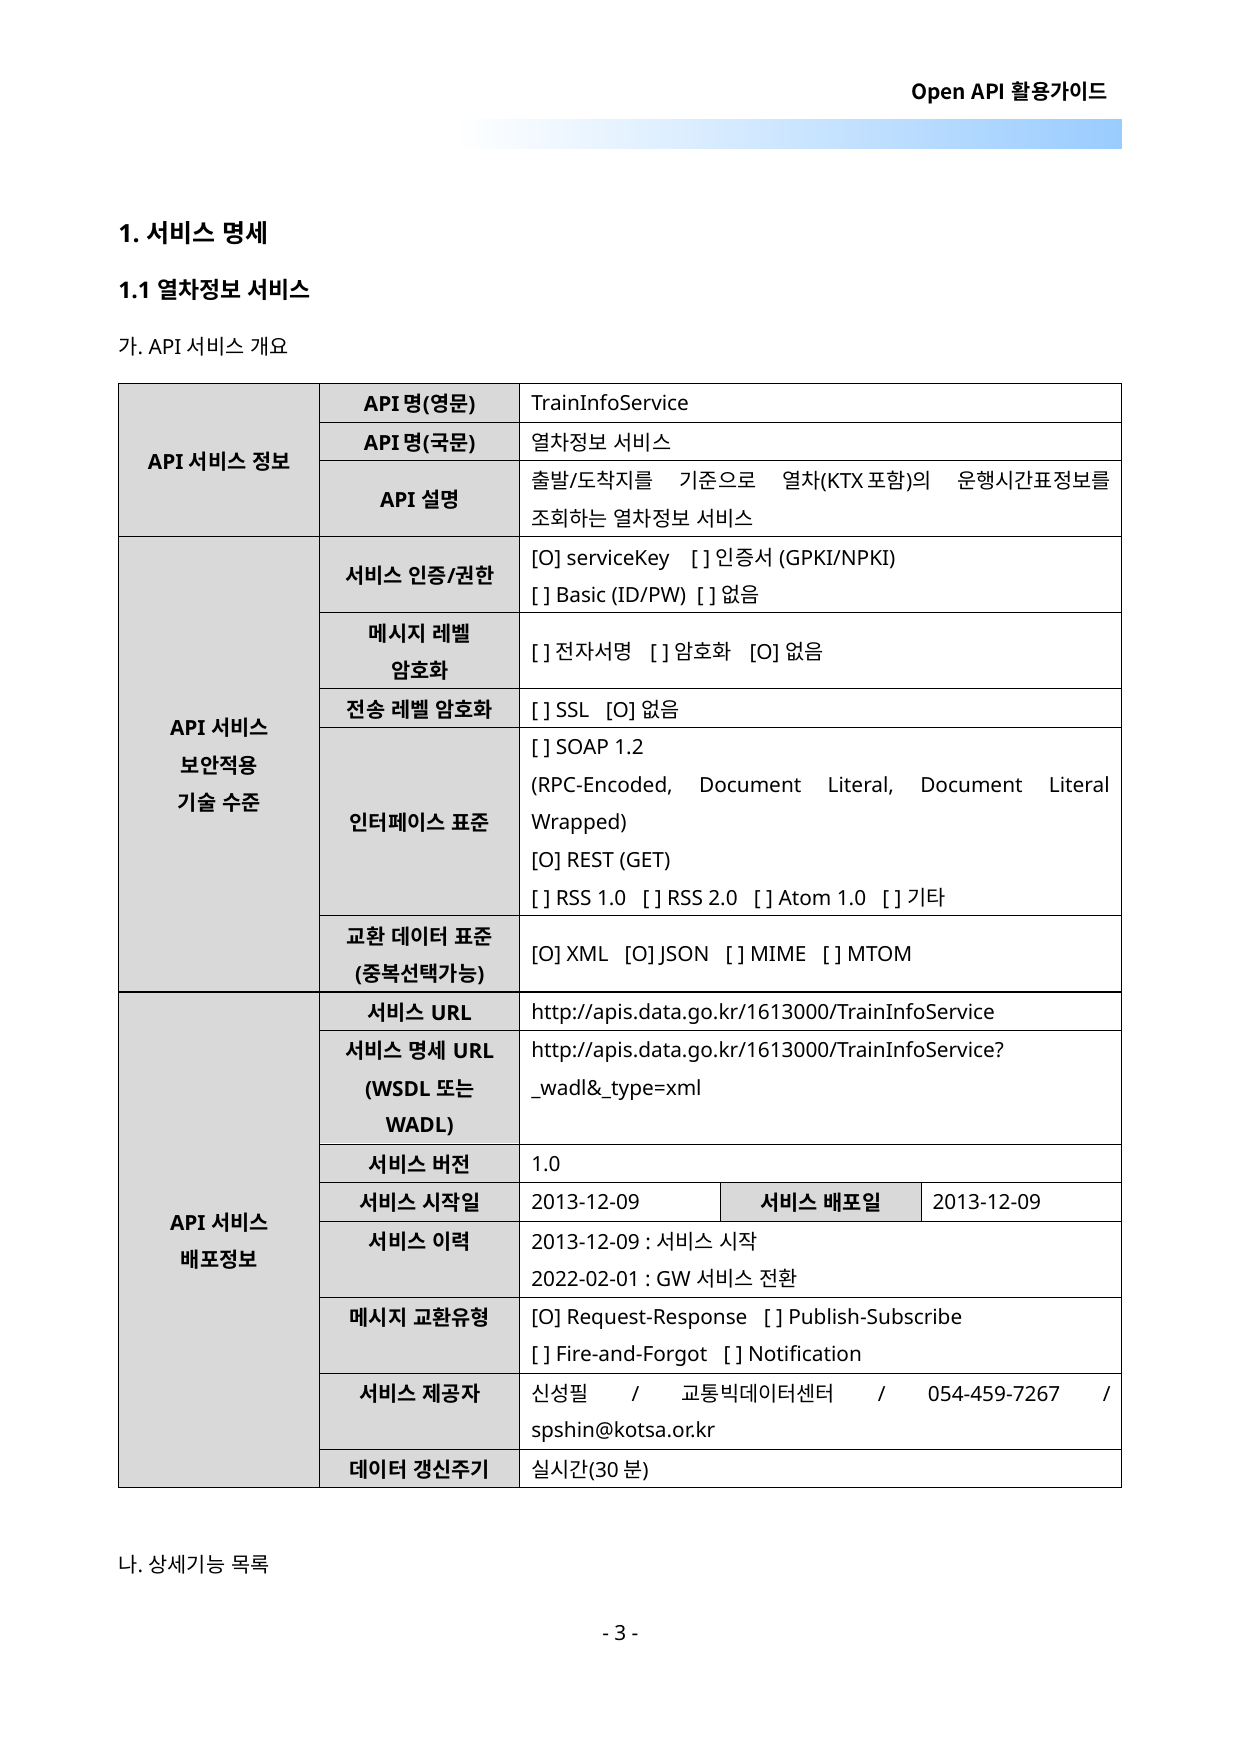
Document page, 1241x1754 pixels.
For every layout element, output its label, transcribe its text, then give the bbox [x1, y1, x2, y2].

table_cell 2013-12-09 [922, 1183, 1121, 1221]
table_cell [ ] 전자서명 [ ] 암호화 [O] 없음 [520, 613, 1121, 688]
table_header API명(영문) [320, 384, 519, 422]
text 나. 상세기능 목록 [118, 1544, 1122, 1582]
table_cell 서비스 이력 [320, 1222, 519, 1297]
table_cell [O] Request-Response [ ] Publish-Subscribe [ ] Fire-and-Forgot [ ] Notification [520, 1298, 1121, 1373]
table_cell 서비스 인증/권한 [320, 537, 519, 612]
table_cell http://apis.data.go.kr/1613000/TrainInfoService?_wadl&_type=xml [520, 1031, 1121, 1143]
table_cell API 서비스 배포정보 [119, 993, 319, 1487]
table_cell 2013-12-09 : 서비스 시작 2022-02-01 : GW 서비스 전환 [520, 1222, 1121, 1297]
table_cell [O] serviceKey [ ] 인증서 (GPKI/NPKI) [ ] Basic (ID/PW) [ ] 없음 [520, 537, 1121, 612]
table_cell [ ] SOAP 1.2 (RPC-Encoded, Document Literal, Document Literal Wrapped) [O] REST (GET) [ ] RSS 1.0 [ ] RSS 2.0 [ ] Atom 1.0 [ ] 기타 [520, 728, 1121, 915]
table_cell 실시간(30분) [520, 1450, 1121, 1487]
table_header TrainInfoService [520, 384, 1121, 422]
table_cell 서비스 배포일 [721, 1183, 921, 1221]
table_cell 데이터 갱신주기 [320, 1450, 519, 1487]
table_cell [O] XML [O] JSON [ ] MIME [ ] MTOM [520, 916, 1121, 991]
table_cell 2013-12-09 [520, 1183, 720, 1221]
table_cell 출발/도착지를 기준으로 열차(KTX포함)의 운행시간표정보를 조회하는 열차정보 서비스 [520, 461, 1121, 536]
table_cell 서비스 시작일 [320, 1183, 519, 1221]
table_cell 서비스 버전 [320, 1145, 519, 1182]
table_cell 서비스 명세 URL (WSDL 또는 WADL) [320, 1031, 519, 1143]
table_cell 전송 레벨 암호화 [320, 689, 519, 727]
table_cell 인터페이스 표준 [320, 728, 519, 915]
table_cell 서비스 URL [320, 993, 519, 1030]
table_cell API 설명 [320, 461, 519, 536]
table_cell API명(국문) [320, 423, 519, 460]
table_cell 열차정보 서비스 [520, 423, 1121, 460]
table_header API 서비스 정보 [119, 384, 319, 536]
table_cell 1.0 [520, 1145, 1121, 1182]
table_cell 메시지 레벨 암호화 [320, 613, 519, 688]
table_cell 서비스 제공자 [320, 1374, 519, 1449]
text 1. 서비스 명세 [118, 213, 1122, 250]
text 가. API 서비스 개요 [118, 326, 1122, 364]
table_cell 신성필 / 교통빅데이터센터 / 054-459-7267 / spshin@kotsa.or.kr [520, 1374, 1121, 1449]
table_cell API 서비스 보안적용 기술 수준 [119, 537, 319, 991]
table_cell [ ] SSL [O] 없음 [520, 689, 1121, 727]
table_cell 교환 데이터 표준 (중복선택가능) [320, 916, 519, 991]
table_cell 메시지 교환유형 [320, 1298, 519, 1373]
text 1.1 열차정보 서비스 [118, 270, 1122, 307]
table_cell http://apis.data.go.kr/1613000/TrainInfoService [520, 993, 1121, 1030]
